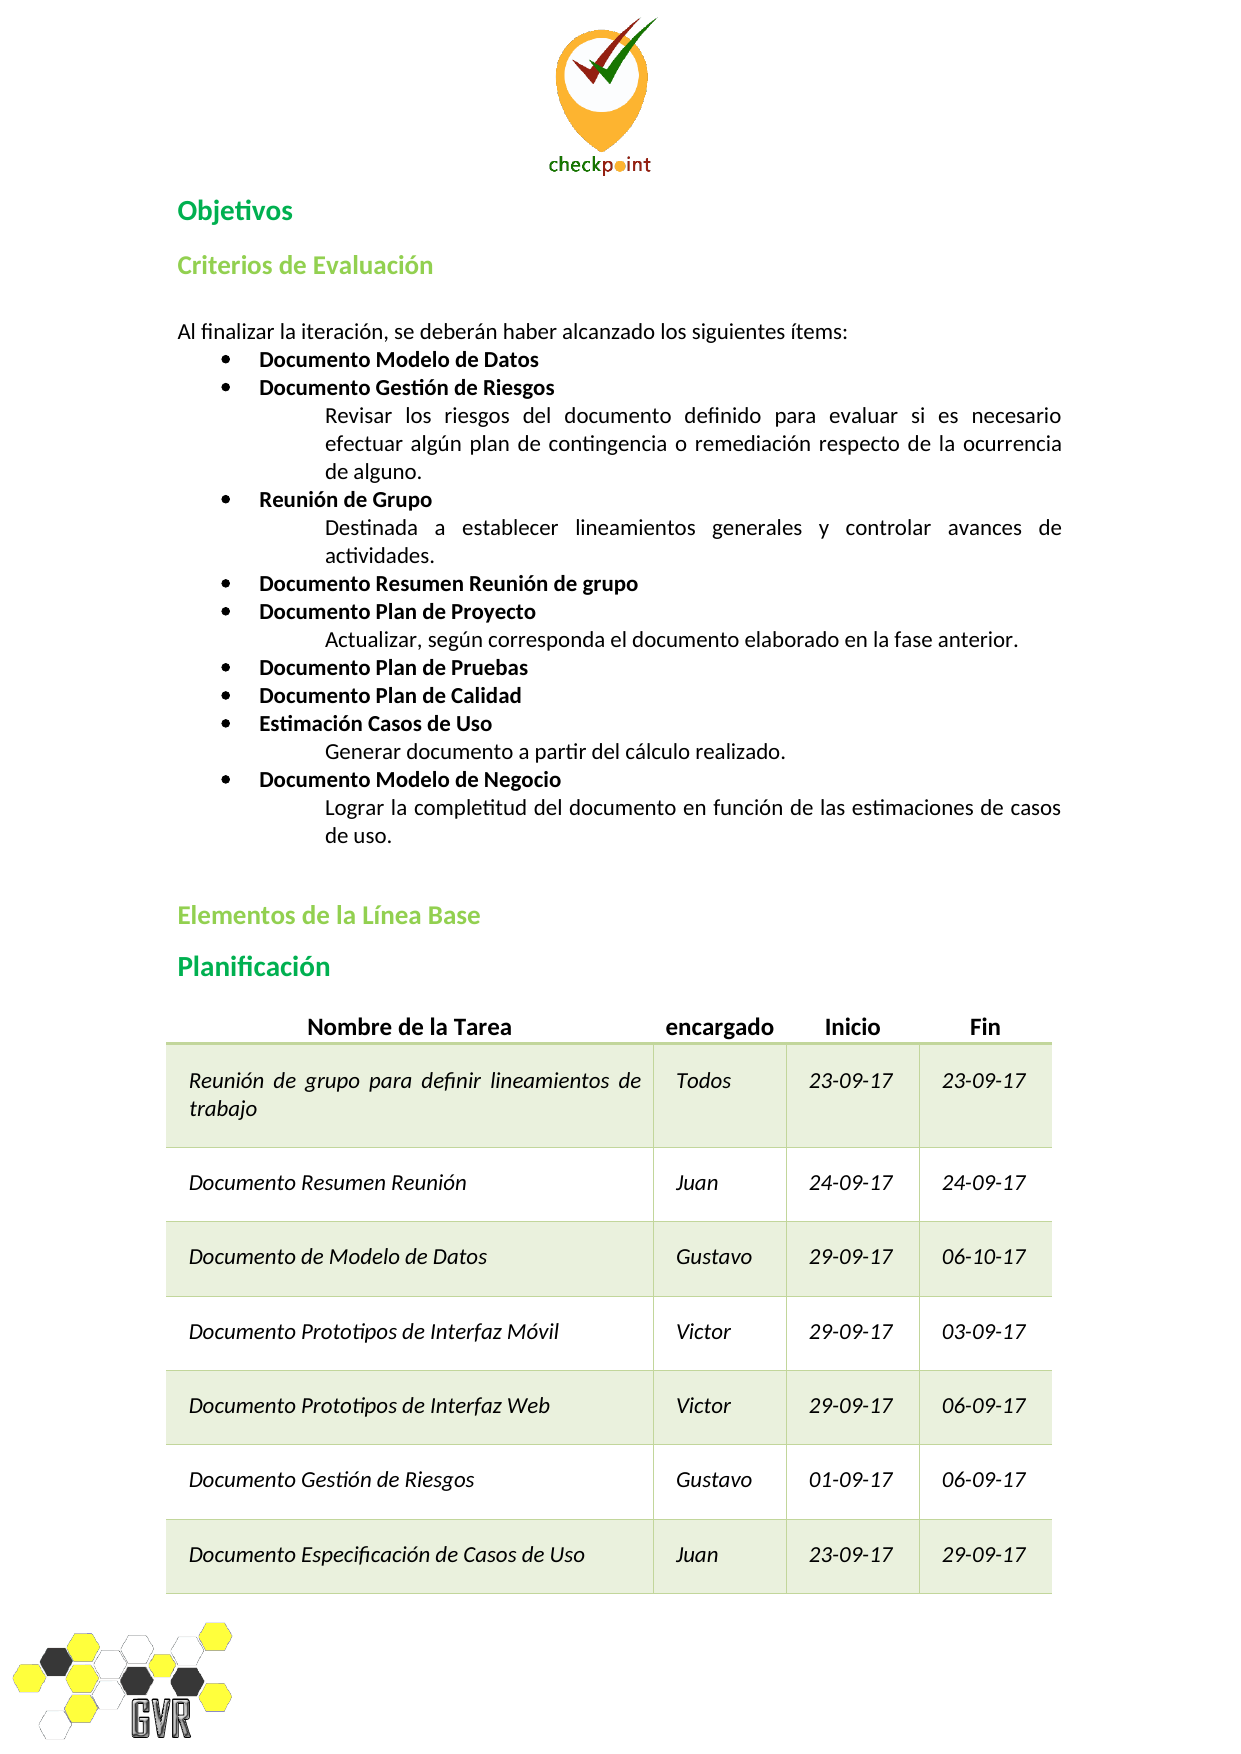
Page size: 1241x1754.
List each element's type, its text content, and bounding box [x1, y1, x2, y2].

text Lograr la completitud del documento en función de las estimaciones de casos de uso. [325, 793, 1063, 849]
table_cell Juan [654, 1520, 786, 1593]
text Generar documento a partir del cálculo realizado. [325, 737, 1063, 765]
text Elementos de la Línea Base [177, 898, 1063, 931]
list Documento Resumen Reunión de grupo [222, 569, 1063, 597]
table_cell 24-09-17 [920, 1148, 1052, 1221]
table_cell 23-09-17 [787, 1045, 919, 1147]
list Documento Plan de Calidad [222, 681, 1063, 709]
table_header Inicio [786, 990, 919, 1042]
table_header Nombre de la Tarea [166, 990, 653, 1042]
text Revisar los riesgos del documento definido para evaluar si es necesario efectuar algún plan de contingencia o remediación respecto de la ocurrencia de alguno. [325, 401, 1063, 485]
table_cell 06-10-17 [920, 1222, 1052, 1296]
table_cell Documento Gestión de Riesgos [166, 1445, 653, 1519]
table_cell Juan [654, 1148, 786, 1221]
list Documento Plan de Pruebas [222, 653, 1063, 681]
table_cell Reunión de grupo para definir lineamientos de trabajo [166, 1045, 653, 1147]
table_cell 23-09-17 [787, 1520, 919, 1593]
table_cell 24-09-17 [787, 1148, 919, 1221]
table_cell Documento Prototipos de Interfaz Móvil [166, 1297, 653, 1370]
table_cell 06-09-17 [920, 1371, 1052, 1444]
list Documento Plan de Proyecto [222, 597, 1063, 625]
table_cell Documento Resumen Reunión [166, 1148, 653, 1221]
table_cell Documento de Modelo de Datos [166, 1222, 653, 1296]
text Destinada a establecer lineamientos generales y controlar avances de actividades. [325, 513, 1063, 569]
list Documento Modelo de Datos [222, 345, 1063, 373]
table_cell Victor [654, 1371, 786, 1444]
list Reunión de Grupo [222, 485, 1063, 513]
list Documento Gestión de Riesgos [222, 373, 1063, 401]
text Criterios de Evaluación [177, 248, 1063, 281]
text Actualizar, según corresponda el documento elaborado en la fase anterior. [325, 625, 1063, 653]
table_cell Victor [654, 1297, 786, 1370]
table_cell 29-09-17 [787, 1297, 919, 1370]
table_header Fin [919, 990, 1052, 1042]
table_cell 03-09-17 [920, 1297, 1052, 1370]
table_cell 01-09-17 [787, 1445, 919, 1519]
table_cell 23-09-17 [920, 1045, 1052, 1147]
text Objetivos [177, 192, 1063, 228]
picture [5, 1622, 239, 1741]
table_cell 29-09-17 [920, 1520, 1052, 1593]
picture [539, 14, 665, 188]
list Documento Modelo de Negocio [222, 765, 1063, 793]
text Planificación [177, 948, 1063, 984]
table_header encargado [653, 990, 786, 1042]
table_cell Gustavo [654, 1445, 786, 1519]
list Estimación Casos de Uso [222, 709, 1063, 737]
table_cell Documento Prototipos de Interfaz Web [166, 1371, 653, 1444]
text Al finalizar la iteración, se deberán haber alcanzado los siguientes ítems: [177, 317, 1063, 345]
table_cell 06-09-17 [920, 1445, 1052, 1519]
table_cell 29-09-17 [787, 1371, 919, 1444]
table_cell Todos [654, 1045, 786, 1147]
table_cell Documento Especificación de Casos de Uso [166, 1520, 653, 1593]
table_cell Gustavo [654, 1222, 786, 1296]
table_cell 29-09-17 [787, 1222, 919, 1296]
